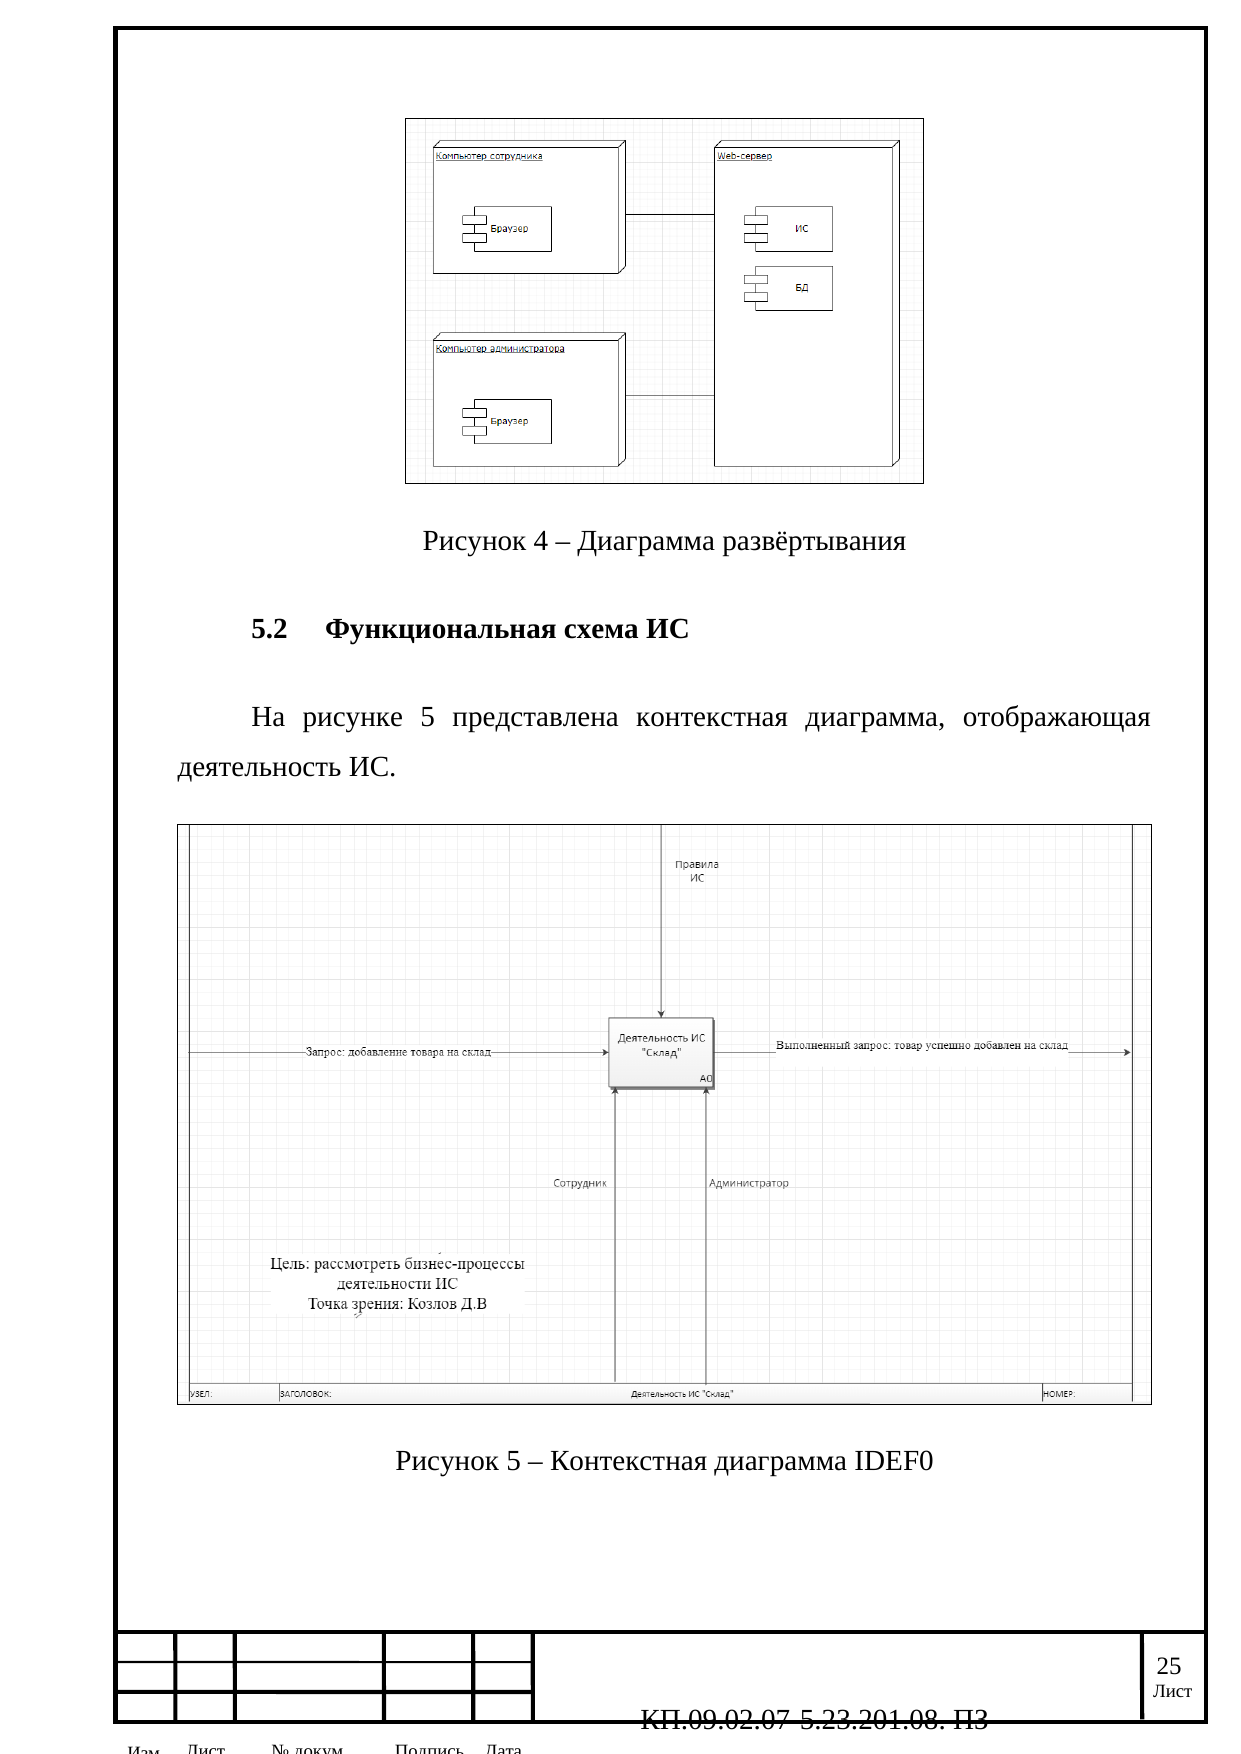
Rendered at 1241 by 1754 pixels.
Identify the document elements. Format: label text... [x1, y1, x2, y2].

text Рисунок 5 – Контекстная диаграмма IDEF0 [177, 1443, 1152, 1477]
list Функциональная схема ИС [177, 611, 1152, 644]
picture [406, 119, 923, 483]
picture [178, 825, 1151, 1404]
text На рисунке 5 представлена контекстная диаграмма, отображающая деятельность ИС. [177, 699, 1152, 783]
text Рисунок 4 – Диаграмма развёртывания [177, 523, 1152, 557]
